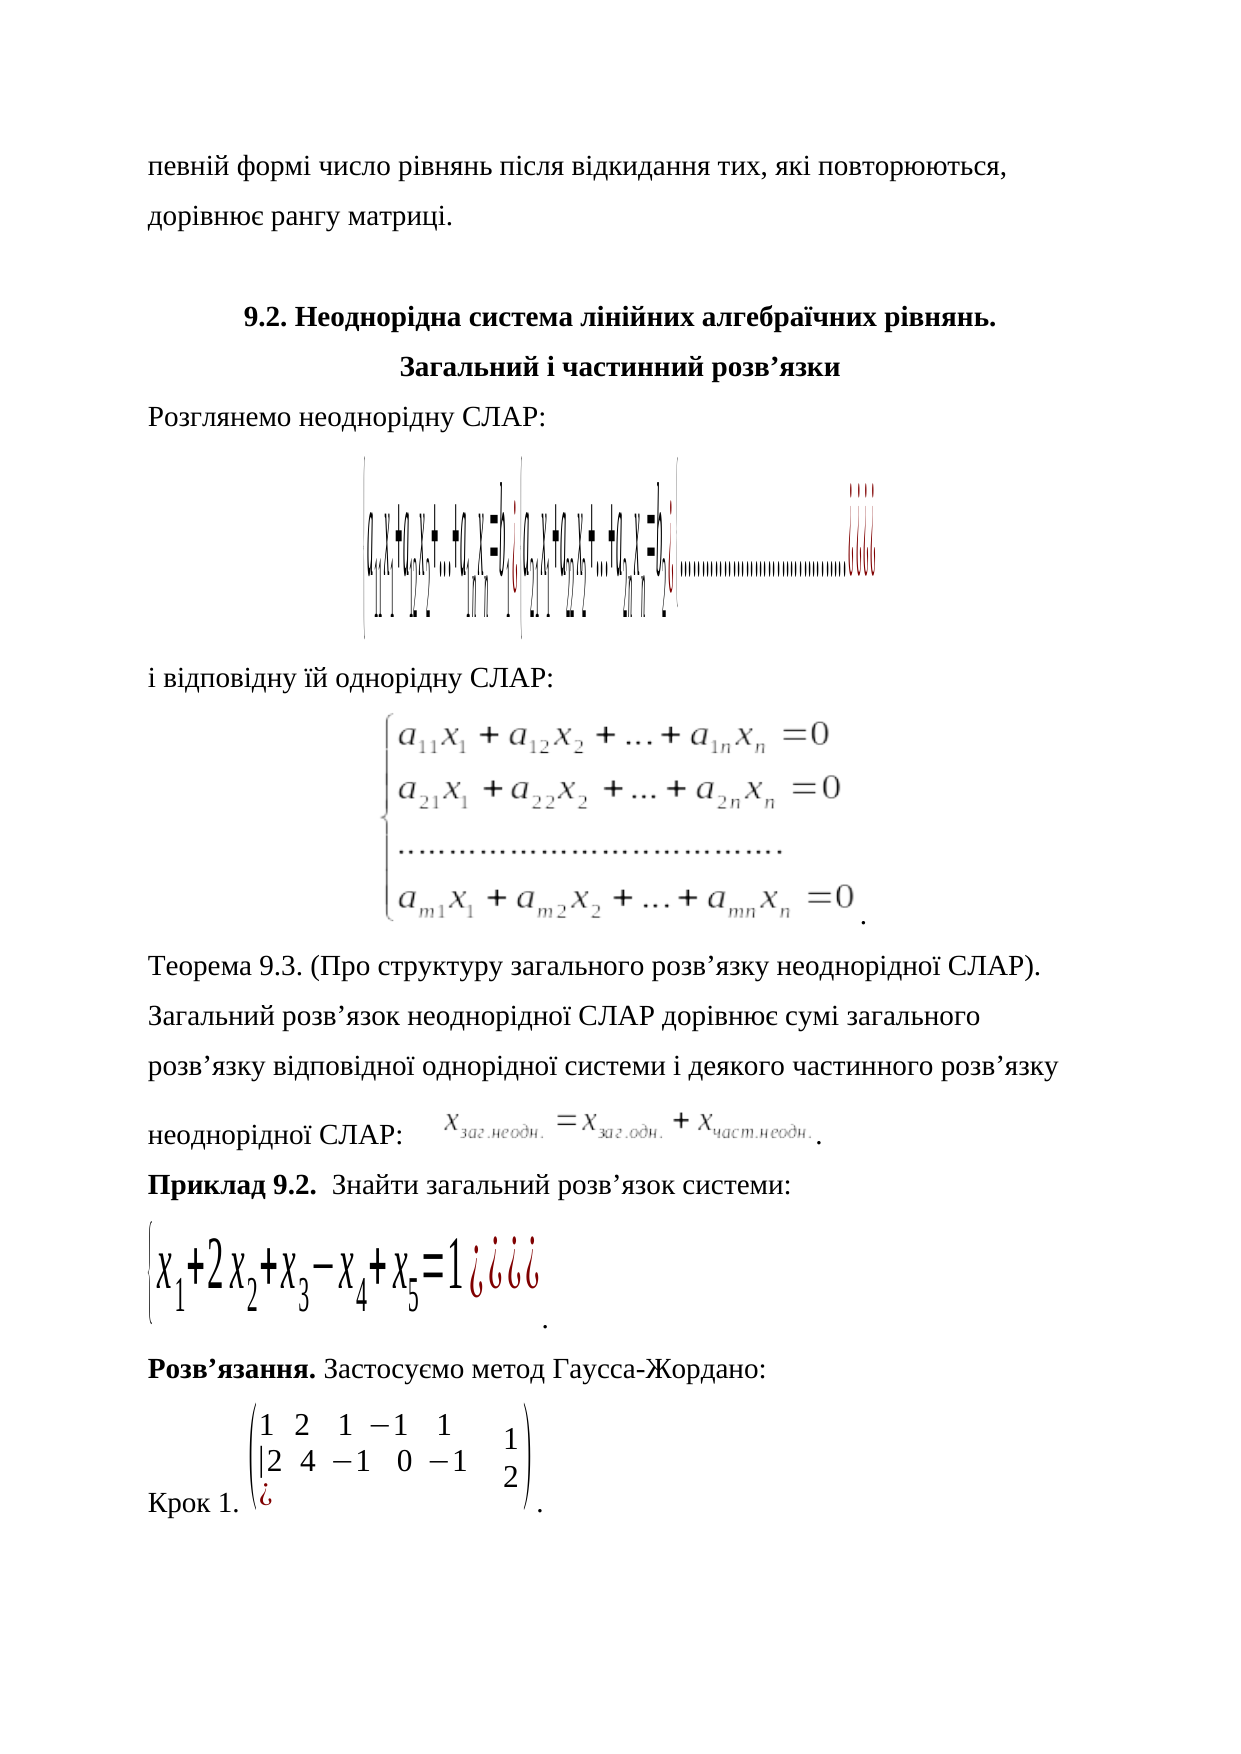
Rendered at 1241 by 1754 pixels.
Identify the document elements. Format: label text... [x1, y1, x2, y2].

text Теорема 9.3. (Про структуру загального розв’язку неоднорідної СЛАР). [148, 948, 1092, 981]
text 9.2. Неоднорідна система лінійних алгебраїчних рівнянь. [148, 299, 1092, 332]
text Розглянемо неоднорідну СЛАР: [148, 399, 1092, 433]
text Крок 1. . [148, 1402, 1092, 1519]
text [148, 148, 1092, 232]
text Загальний і частинний розв’язки [148, 349, 1092, 382]
text Розв’язання. Застосуємо метод Гаусса-Жордано: [148, 1351, 1092, 1385]
text . [148, 1217, 1092, 1334]
text . [148, 711, 1092, 931]
text Загальний розв’язок неоднорідної СЛАР дорівнює сумі загального розв’язку відповідної однорідної системи і деякого частинного розв’язку неоднорідної СЛАР: . [148, 998, 1092, 1150]
text і відповідну їй однорідну СЛАР: [148, 660, 1092, 694]
text Приклад 9.2. Знайти загальний розв’язок системи: [148, 1167, 1092, 1201]
